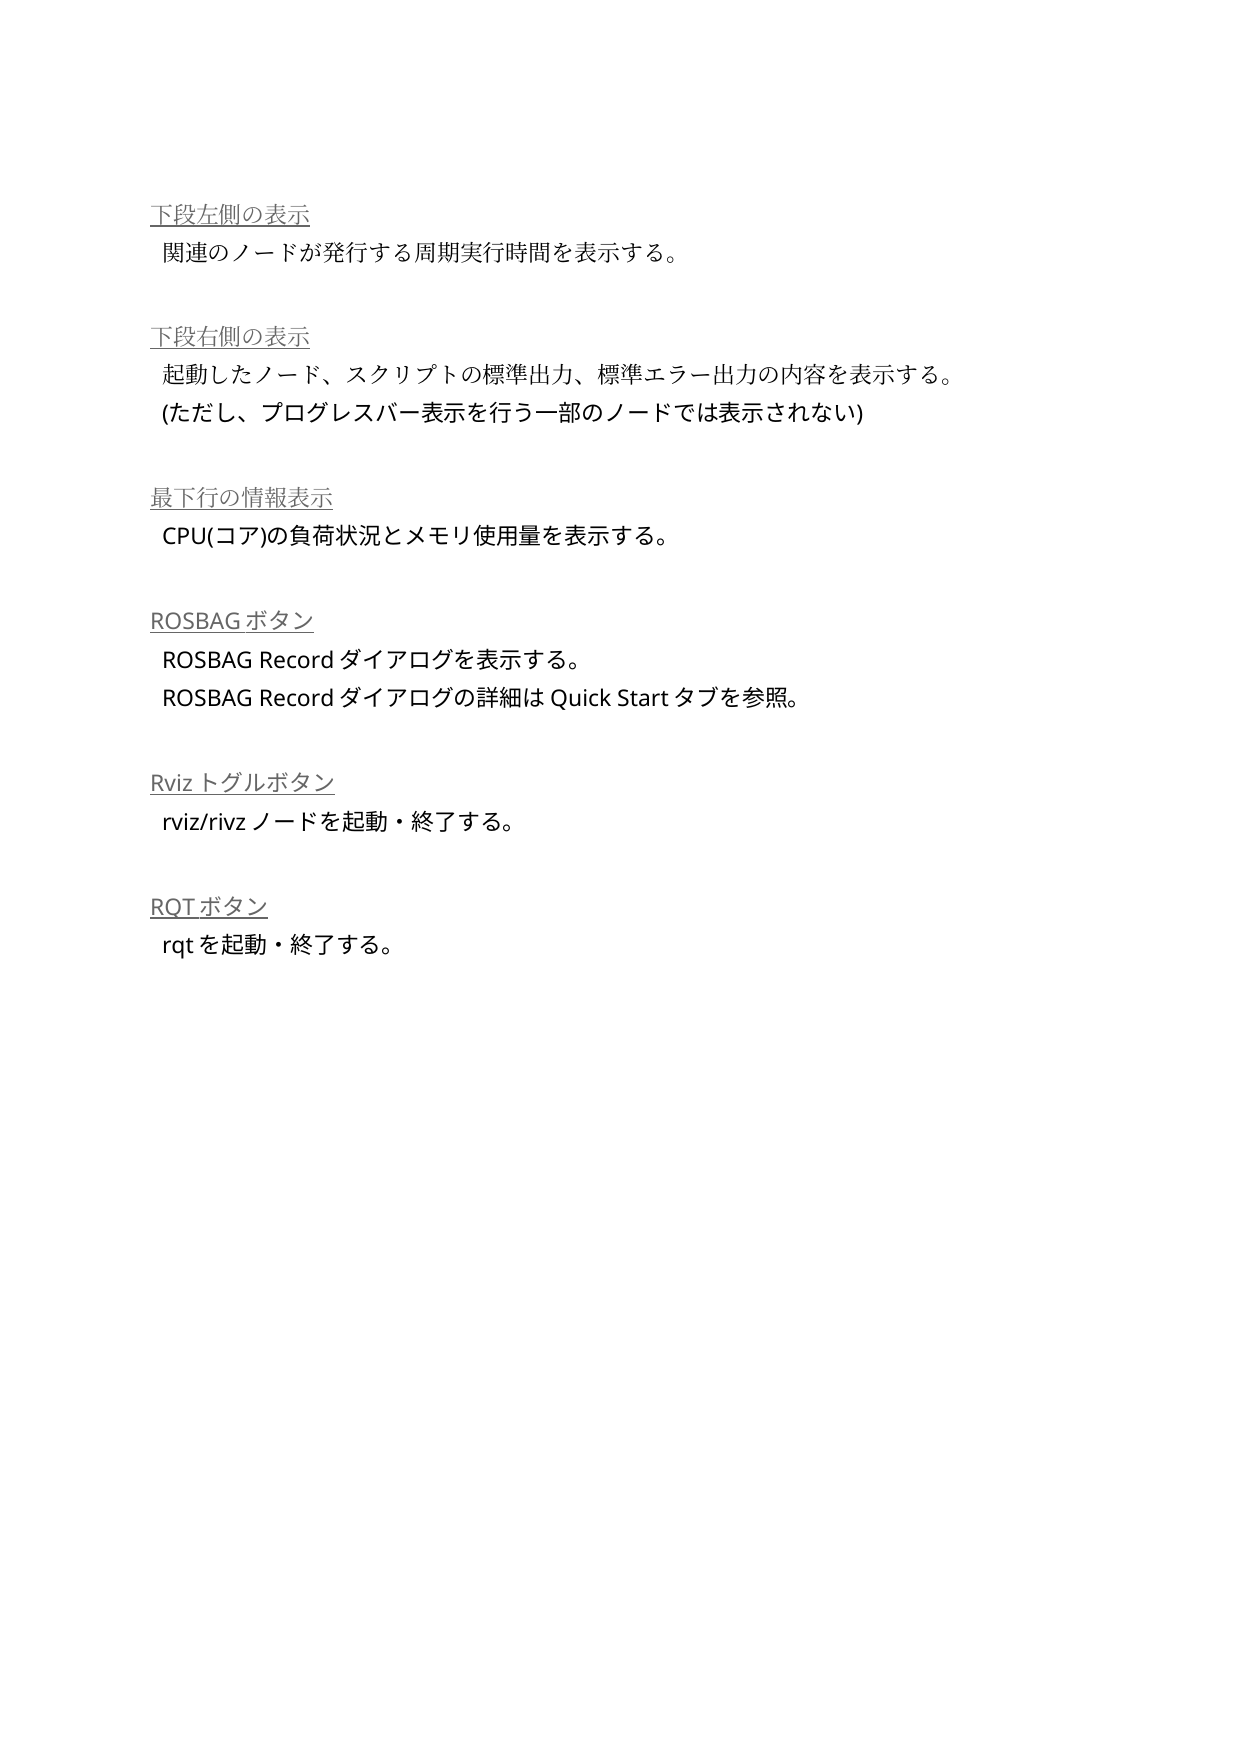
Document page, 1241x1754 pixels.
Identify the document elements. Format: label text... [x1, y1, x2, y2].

text ROSBAG Recordダイアログの詳細はQuick Startタブを参照。 [150, 680, 1090, 713]
subtitle 下段左側の表示 [150, 197, 1090, 230]
text 関連のノードが発行する周期実行時間を表示する。 [150, 235, 1090, 268]
text 起動したノード、スクリプトの標準出力、標準エラー出力の内容を表示する。 [150, 357, 1090, 390]
subtitle Rvizトグルボタン [150, 765, 1090, 798]
subtitle RQTボタン [150, 889, 1090, 922]
text ROSBAG Recordダイアログを表示する。 [150, 642, 1090, 675]
text rqtを起動・終了する。 [150, 927, 1090, 960]
subtitle 下段右側の表示 [150, 319, 1090, 352]
text rviz/rivzノードを起動・終了する。 [150, 803, 1090, 837]
text (ただし、プログレスバー表示を行う一部のノードでは表示されない) [150, 395, 1090, 428]
subtitle ROSBAGボタン [150, 603, 1090, 637]
text CPU(コア)の負荷状況とメモリ使用量を表示する。 [150, 518, 1090, 551]
subtitle 最下行の情報表示 [150, 480, 1090, 513]
